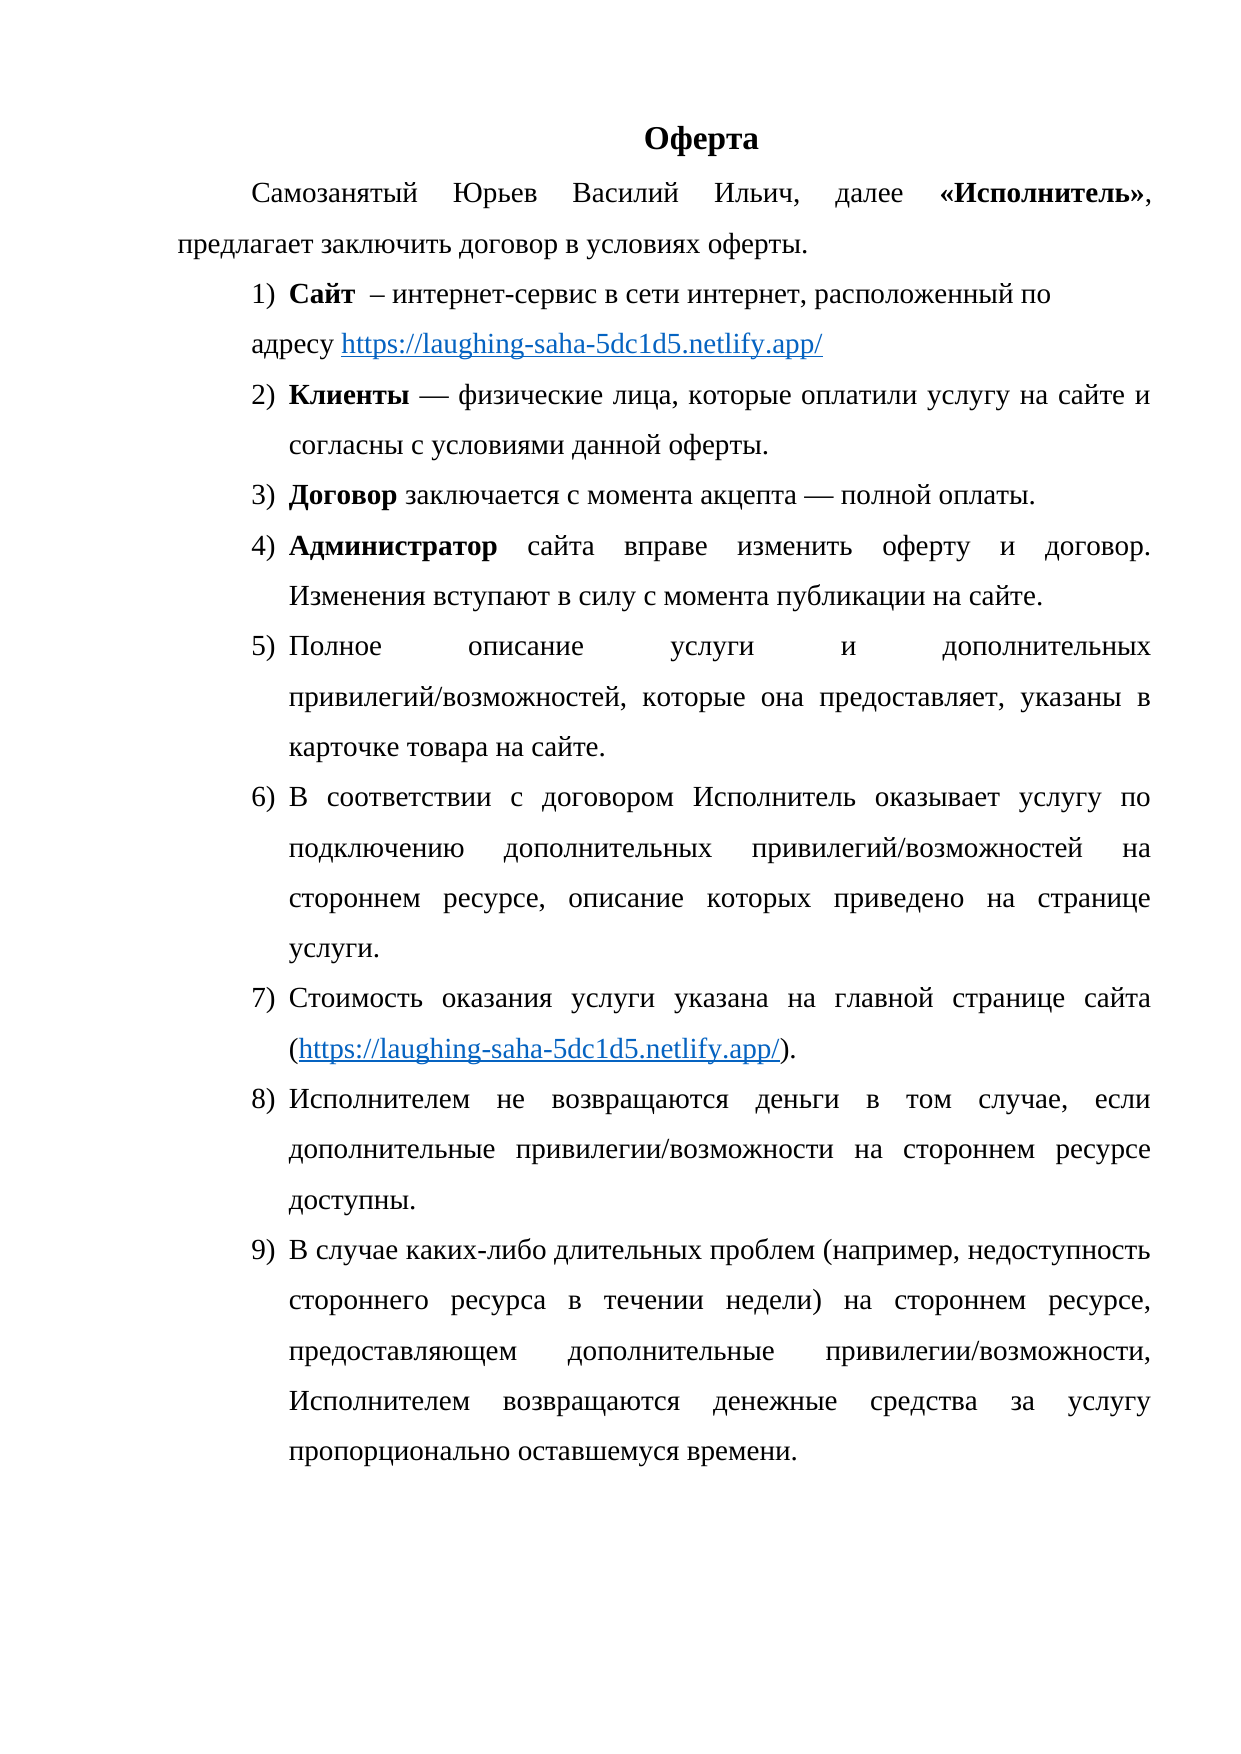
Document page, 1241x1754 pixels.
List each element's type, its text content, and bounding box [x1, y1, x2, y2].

list В случае каких-либо длительных проблем (например, недоступность стороннего ресурса в течении недели) на стороннем ресурсе, предоставляющем дополнительные привилегии/возможности, Исполнителем возвращаются денежные средства за услугу пропорционально оставшемуся времени. [251, 1232, 1152, 1467]
list Сайт – интернет-сервис в сети интернет, расположенный по [251, 276, 1152, 310]
list Стоимость оказания услуги указана на главной странице сайта (https://laughing-saha-5dc1d5.netlify.app/). [251, 981, 1152, 1064]
text адресу https://laughing-saha-5dc1d5.netlify.app/ [177, 327, 1152, 360]
text Самозанятый Юрьев Василий Ильич, далее «Исполнитель», предлагает заключить договор в условиях оферты. [177, 176, 1152, 259]
list Администратор сайта вправе изменить оферту и договор. Изменения вступают в силу с момента публикации на сайте. [251, 528, 1152, 612]
list Полное описание услуги и дополнительных привилегий/возможностей, которые она предоставляет, указаны в карточке товара на сайте. [251, 628, 1152, 763]
list Клиенты — физические лица, которые оплатили услугу на сайте и согласны с условиями данной оферты. [251, 377, 1152, 461]
text Оферта [177, 118, 1152, 156]
list В соответствии с договором Исполнитель оказывает услугу по подключению дополнительных привилегий/возможностей на стороннем ресурсе, описание которых приведено на странице услуги. [251, 779, 1152, 964]
list Исполнителем не возвращаются деньги в том случае, если дополнительные привилегии/возможности на стороннем ресурсе доступны. [251, 1081, 1152, 1215]
list Договор заключается с момента акцепта — полной оплаты. [251, 477, 1152, 511]
